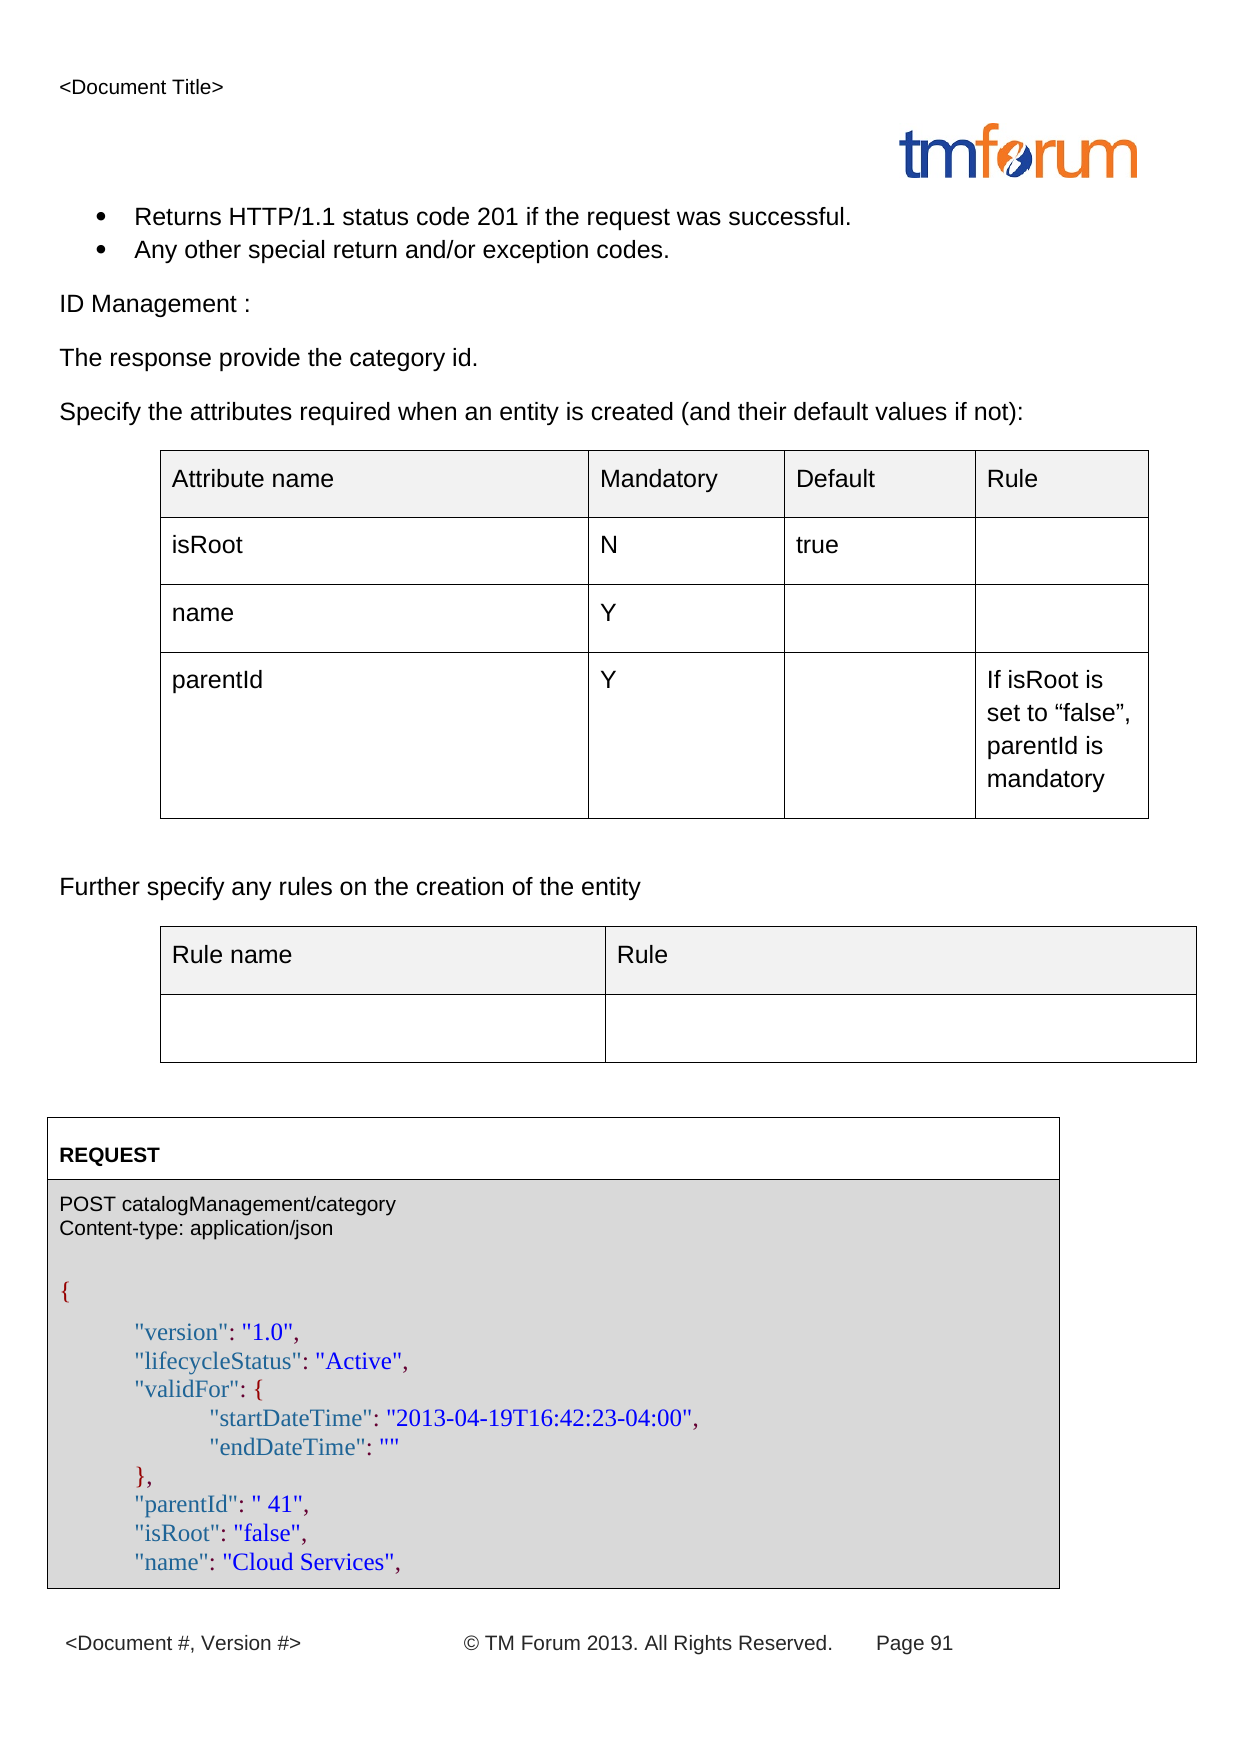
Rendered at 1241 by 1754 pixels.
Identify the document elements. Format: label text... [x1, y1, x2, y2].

list Returns HTTP/1.1 status code 201 if the request was successful. [97, 202, 1137, 231]
table_cell name [161, 585, 588, 652]
table_header Rule name [161, 927, 605, 994]
table_cell [976, 518, 1148, 584]
text Further specify any rules on the creation of the entity [59, 872, 1137, 901]
table_cell If isRoot is set to “false”, parentId is mandatory [976, 653, 1148, 817]
table_header Mandatory [589, 451, 784, 517]
table_header Rule [606, 927, 1196, 994]
table_header Attribute name [161, 451, 588, 517]
text ID Management : [59, 289, 1137, 317]
table_header Rule [976, 451, 1148, 517]
table_cell [161, 995, 605, 1062]
text The response provide the category id. [59, 343, 1137, 371]
picture [899, 123, 1137, 178]
table_cell Y [589, 585, 784, 652]
table_cell Y [589, 653, 784, 817]
table_cell N [589, 518, 784, 584]
table_cell [785, 653, 975, 817]
list Any other special return and/or exception codes. [97, 235, 1137, 264]
text Specify the attributes required when an entity is created (and their default values if not): [59, 396, 1137, 425]
table_cell parentId [161, 653, 588, 817]
table_cell isRoot [161, 518, 588, 584]
table_cell [976, 585, 1148, 652]
table_cell [606, 995, 1196, 1062]
table_header Default [785, 451, 975, 517]
table_header REQUEST [48, 1118, 1059, 1178]
table_cell true [785, 518, 975, 584]
table_cell [785, 585, 975, 652]
